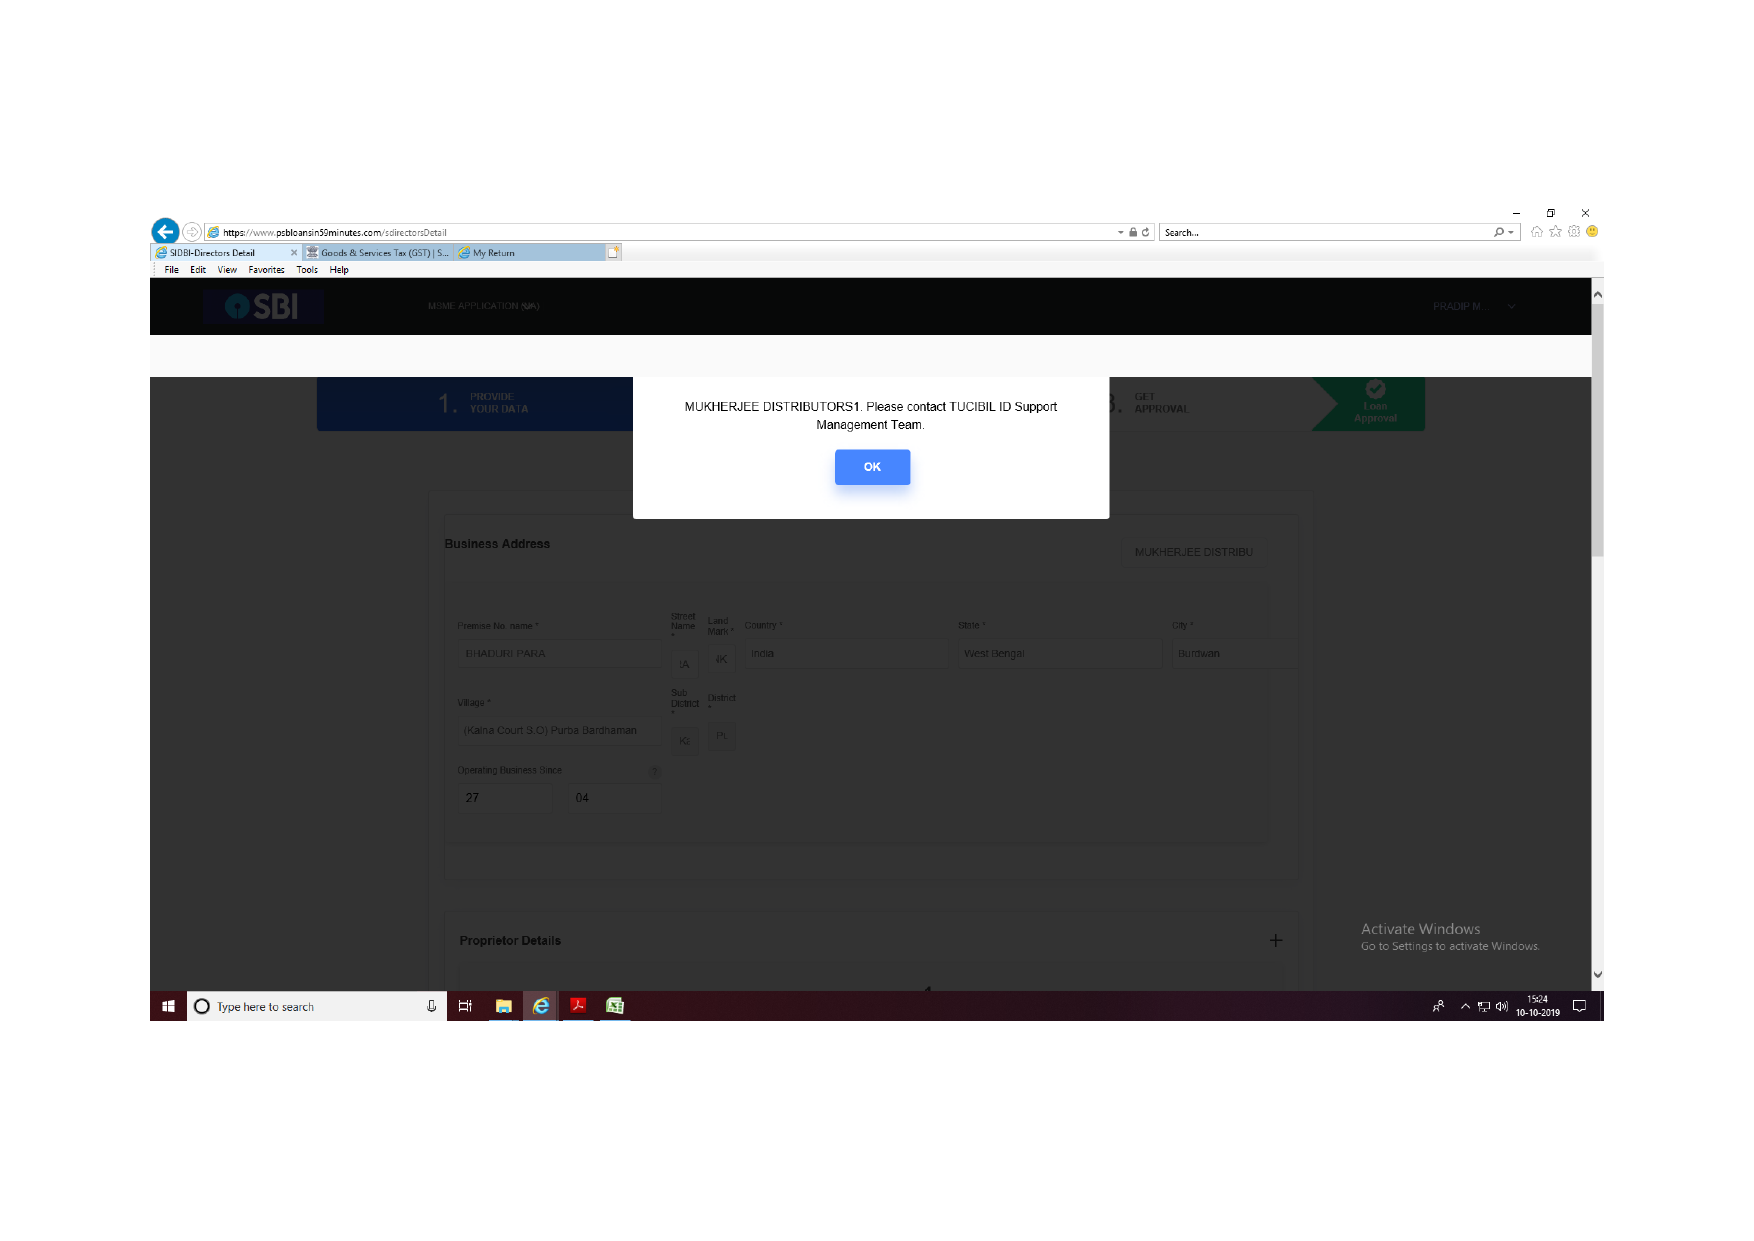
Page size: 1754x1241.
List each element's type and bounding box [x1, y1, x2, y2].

picture [150, 203, 1604, 1021]
